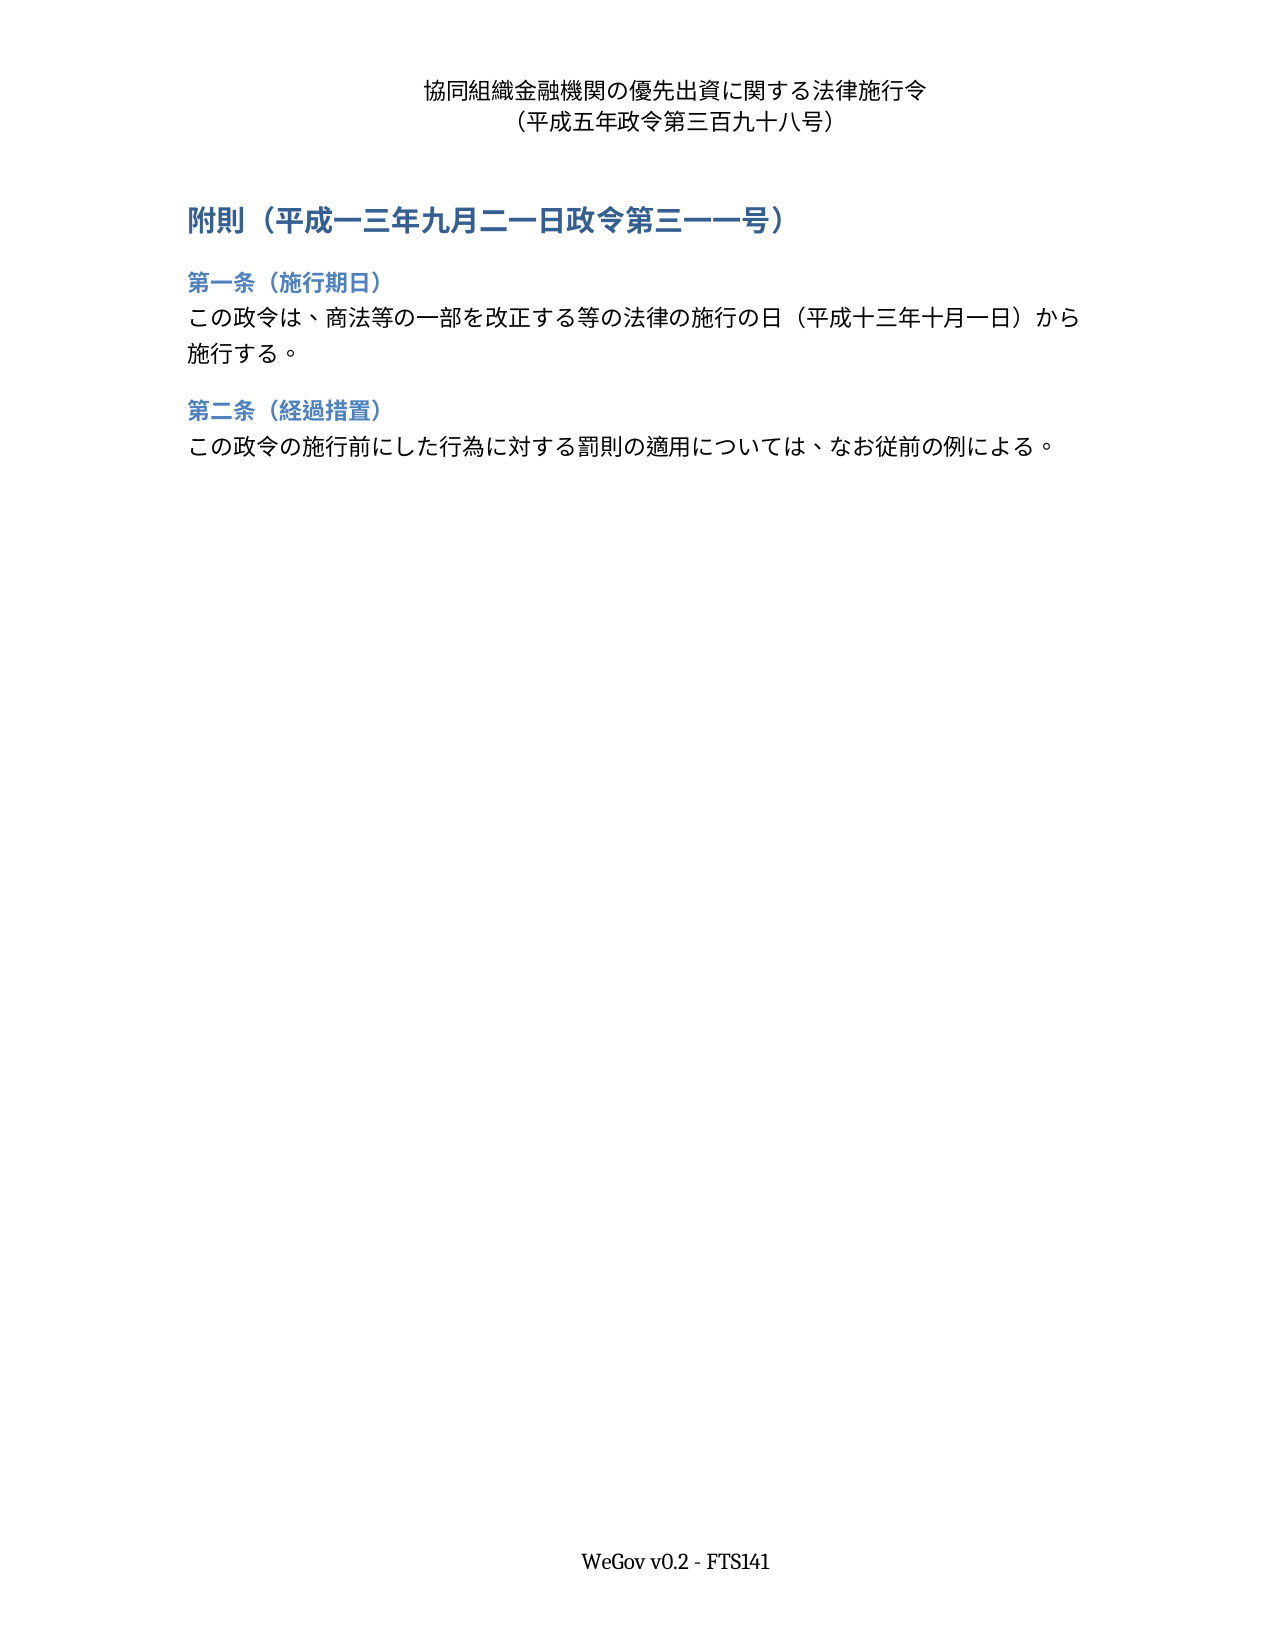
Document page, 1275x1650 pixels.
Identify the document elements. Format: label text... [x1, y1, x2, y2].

subtitle 附則（平成一三年九月二一日政令第三一一号） [187, 200, 1087, 240]
subtitle 第二条（経過措置） [187, 395, 1087, 426]
text この政令の施行前にした行為に対する罰則の適用については、なお従前の例による。 [187, 431, 1087, 462]
subtitle 第一条（施行期日） [187, 266, 1087, 298]
text この政令は、商法等の一部を改正する等の法律の施行の日（平成十三年十月一日）から施行する。 [187, 302, 1087, 369]
